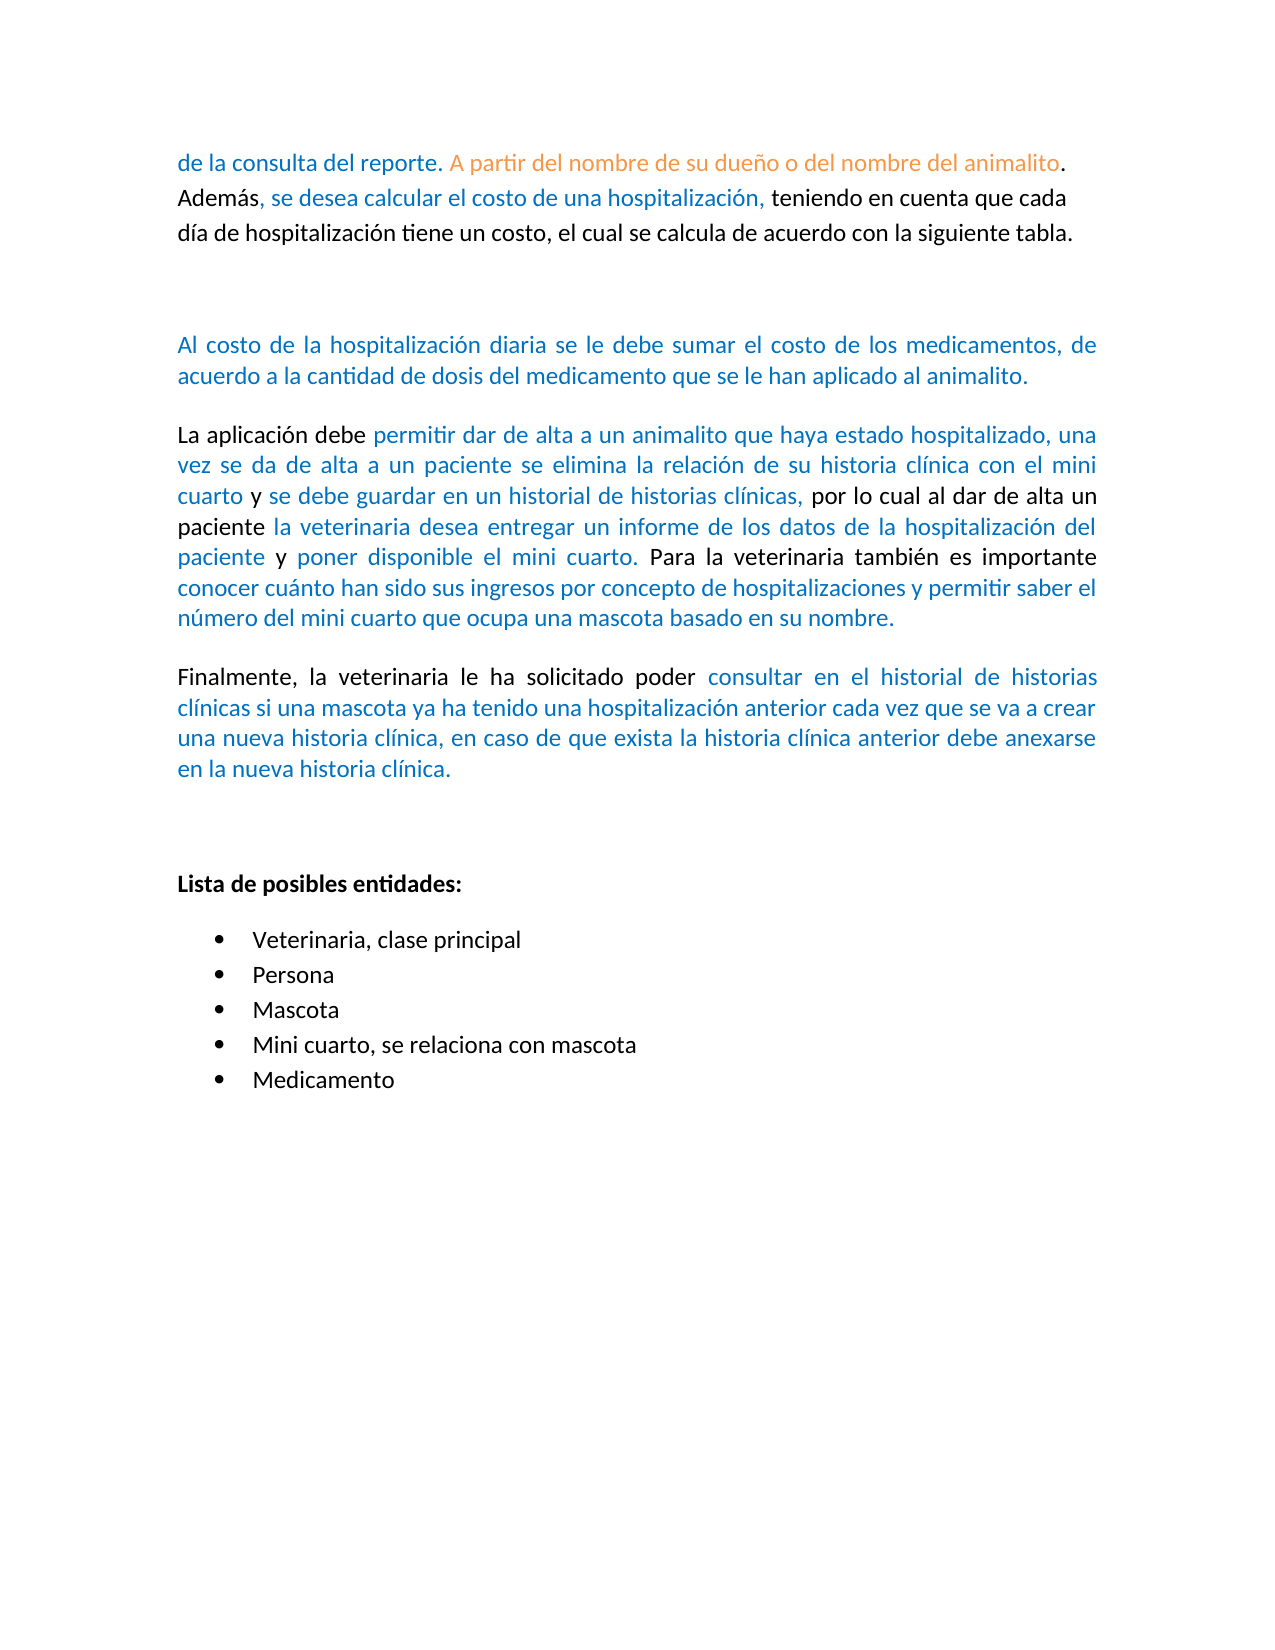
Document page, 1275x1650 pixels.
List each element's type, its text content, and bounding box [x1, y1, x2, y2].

text Lista de posibles entidades: [177, 868, 1098, 899]
text Finalmente, la veterinaria le ha solicitado poder consultar en el historial de historias clínicas si una mascota ya ha tenido una hospitalización anterior cada vez que se va a crear una nueva historia clínica, en caso de que exista la historia clínica anterior debe anexarse en la nueva historia clínica. [177, 661, 1098, 783]
list Mini cuarto, se relaciona con mascota [215, 1029, 1098, 1059]
list Persona [215, 959, 1098, 989]
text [177, 148, 1098, 248]
text La aplicación debe permitir dar de alta a un animalito que haya estado hospitalizado, una vez se da de alta a un paciente se elimina la relación de su historia clínica con el mini cuarto y se debe guardar en un historial de historias clínicas, por lo cual al dar de alta un paciente la veterinaria desea entregar un informe de los datos de la hospitalización del paciente y poner disponible el mini cuarto. Para la veterinaria también es importante conocer cuánto han sido sus ingresos por concepto de hospitalizaciones y permitir saber el número del mini cuarto que ocupa una mascota basado en su nombre. [177, 419, 1098, 633]
list Medicamento [215, 1064, 1098, 1094]
list Mascota [215, 994, 1098, 1024]
list Veterinaria, clase principal [215, 924, 1098, 954]
text Al costo de la hospitalización diaria se le debe sumar el costo de los medicamentos, de acuerdo a la cantidad de dosis del medicamento que se le han aplicado al animalito. [177, 329, 1098, 390]
